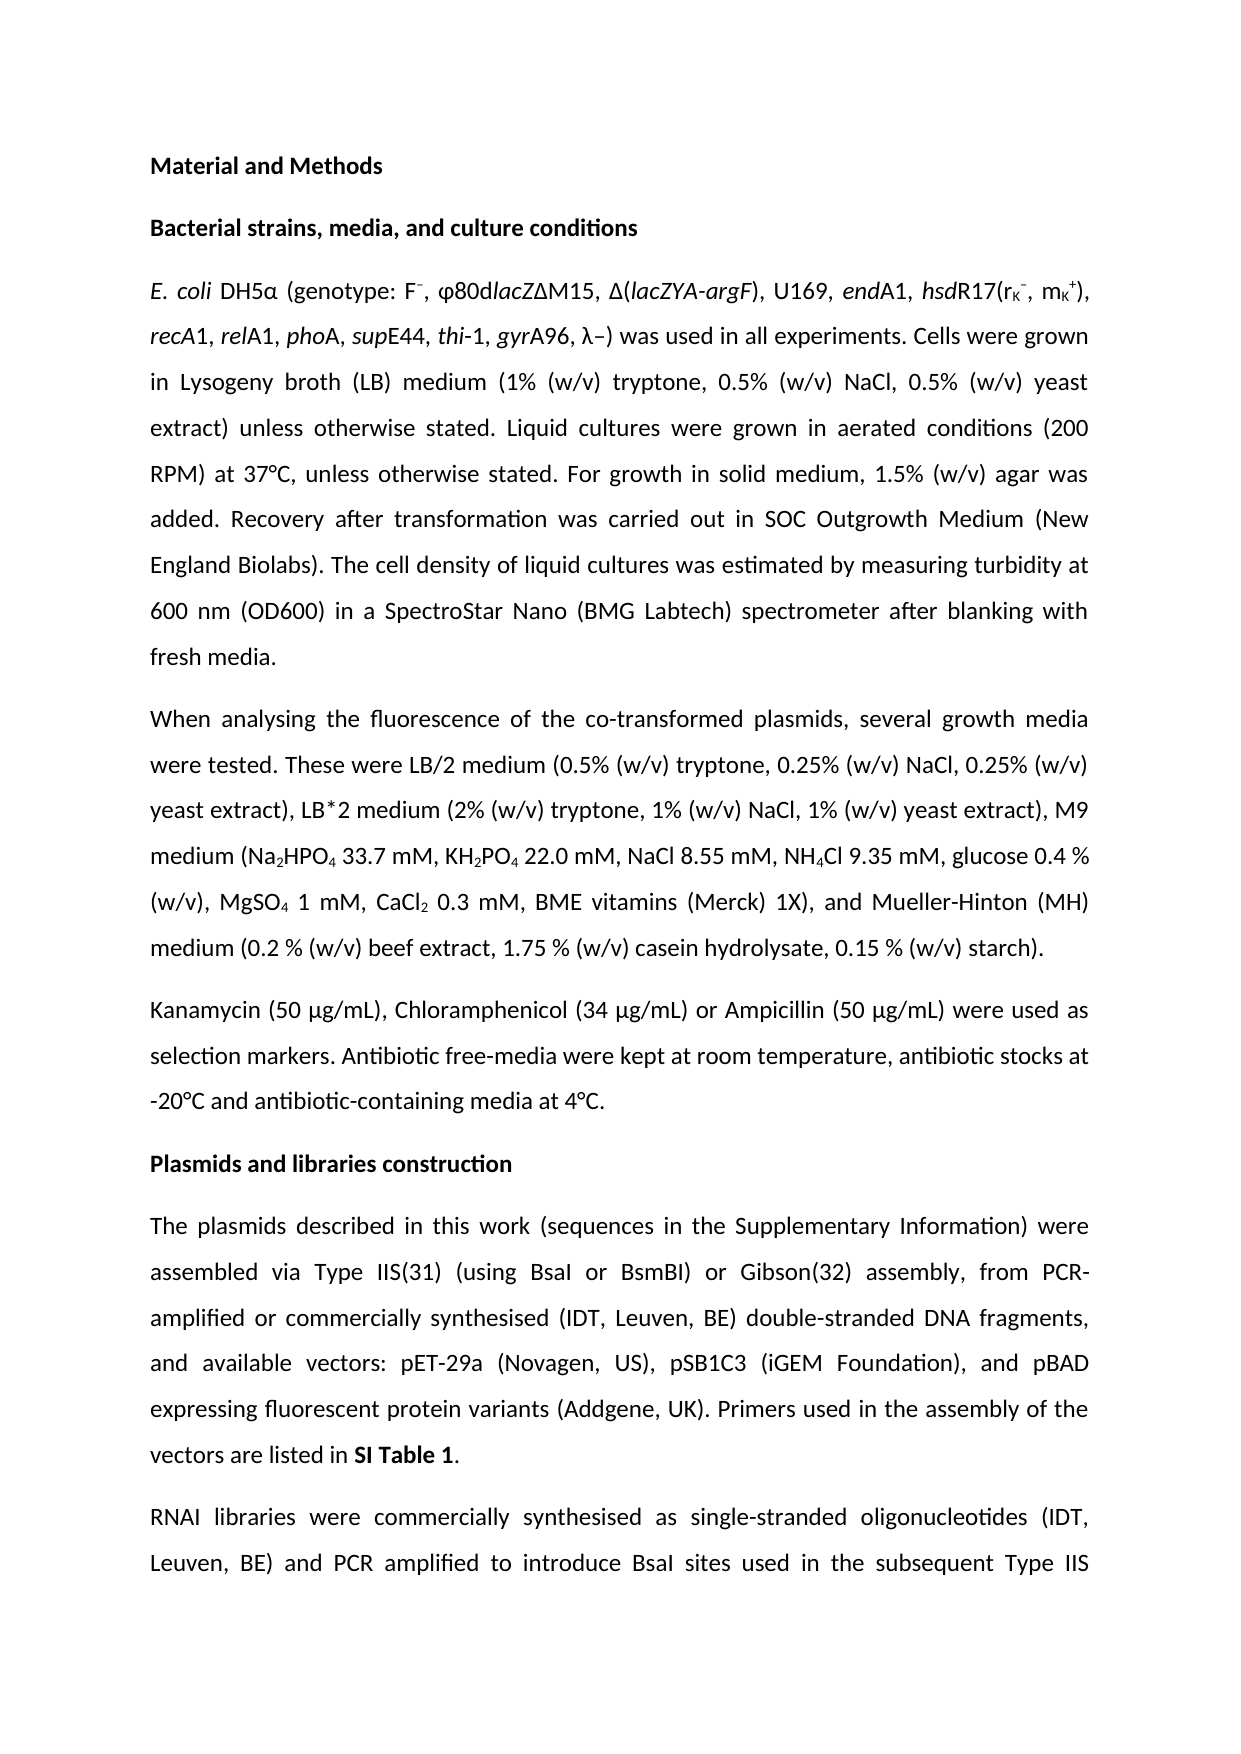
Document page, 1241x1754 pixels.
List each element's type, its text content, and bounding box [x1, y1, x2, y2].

text Material and Methods [150, 150, 1090, 181]
text When analysing the fluorescence of the co-transformed plasmids, several growth media were tested. These were LB/2 medium (0.5% (w/v) tryptone, 0.25% (w/v) NaCl, 0.25% (w/v) yeast extract), LB*2 medium (2% (w/v) tryptone, 1% (w/v) NaCl, 1% (w/v) yeast extract), M9 medium (Na2HPO4 33.7 mM, KH2PO4 22.0 mM, NaCl 8.55 mM, NH4Cl 9.35 mM, glucose 0.4 % (w/v), MgSO4 1 mM, CaCl2 0.3 mM, BME vitamins (Merck) 1X), and Mueller-Hinton (MH) medium (0.2 % (w/v) beef extract, 1.75 % (w/v) casein hydrolysate, 0.15 % (w/v) starch). [150, 703, 1090, 962]
text E. coli DH5α (genotype: F–, φ80dlacZΔM15, Δ(lacZYA-argF), U169, endA1, hsdR17(rK–, mK+), recA1, relA1, phoA, supE44, thi-1, gyrA96, λ–) was used in all experiments. Cells were grown in Lysogeny broth (LB) medium (1% (w/v) tryptone, 0.5% (w/v) NaCl, 0.5% (w/v) yeast extract) unless otherwise stated. Liquid cultures were grown in aerated conditions (200 RPM) at 37°C, unless otherwise stated. For growth in solid medium, 1.5% (w/v) agar was added. Recovery after transformation was carried out in SOC Outgrowth Medium (New England Biolabs). The cell density of liquid cultures was estimated by measuring turbidity at 600 nm (OD600) in a SpectroStar Nano (BMG Labtech) spectrometer after blanking with fresh media. [150, 275, 1090, 671]
text The plasmids described in this work (sequences in the Supplementary Information) were assembled via Type IIS(31) (using BsaI or BsmBI) or Gibson(32) assembly, from PCR-amplified or commercially synthesised (IDT, Leuven, BE) double-stranded DNA fragments, and available vectors: pET-29a (Novagen, US), pSB1C3 (iGEM Foundation), and pBAD expressing fluorescent protein variants (Addgene, UK). Primers used in the assembly of the vectors are listed in SI Table 1. [150, 1210, 1090, 1469]
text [150, 1501, 1090, 1578]
text Plasmids and libraries construction [150, 1148, 1090, 1178]
text Bacterial strains, media, and culture conditions [150, 212, 1090, 243]
text Kanamycin (50 μg/mL), Chloramphenicol (34 μg/mL) or Ampicillin (50 μg/mL) were used as selection markers. Antibiotic free-media were kept at room temperature, antibiotic stocks at -20°C and antibiotic-containing media at 4°C. [150, 994, 1090, 1116]
